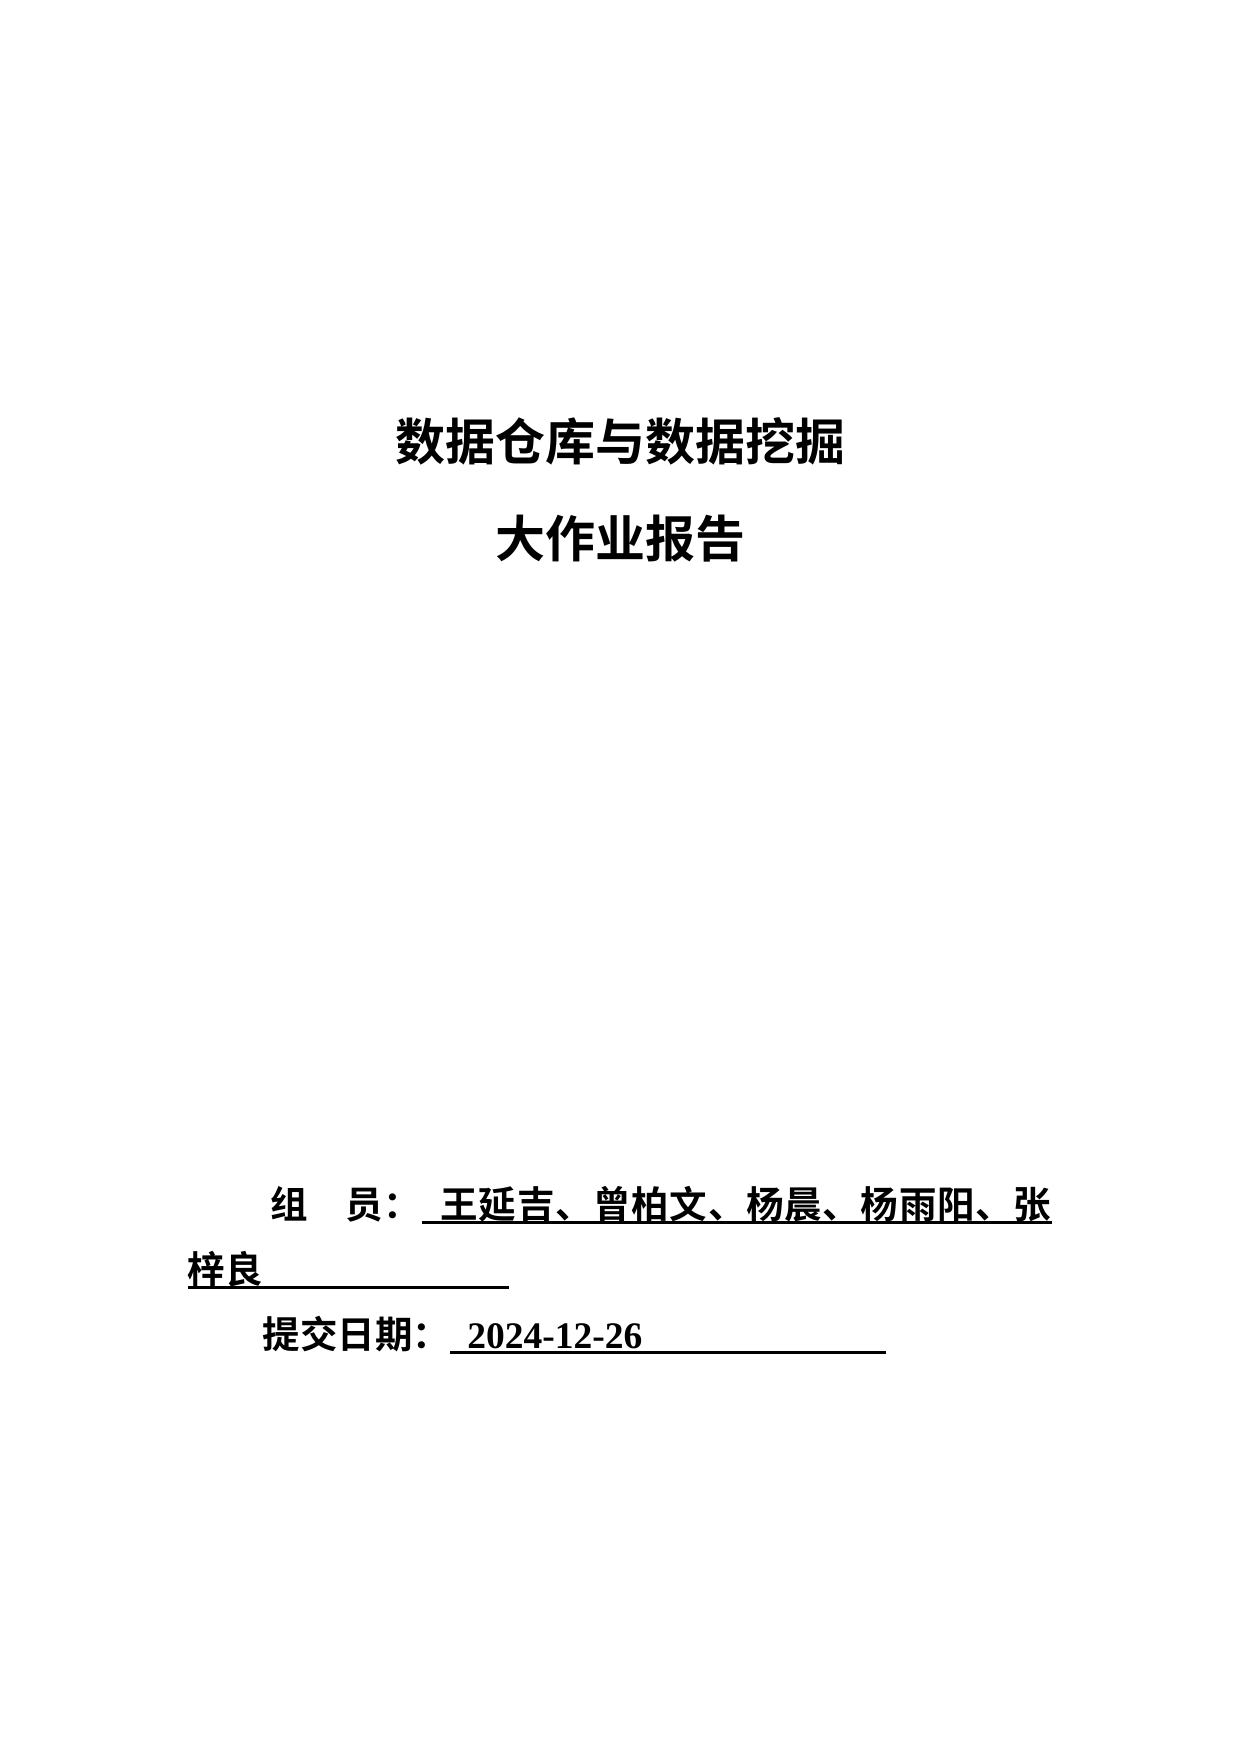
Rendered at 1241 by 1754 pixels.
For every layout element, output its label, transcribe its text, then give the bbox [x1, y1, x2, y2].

text 大作业报告 [187, 487, 1053, 584]
text 数据仓库与数据挖掘 [187, 389, 1053, 487]
text 组 员： 王延吉、曾柏文、杨晨、杨雨阳、张梓良 [187, 1169, 1053, 1299]
text 提交日期： 2024-12-26 [187, 1299, 1053, 1364]
